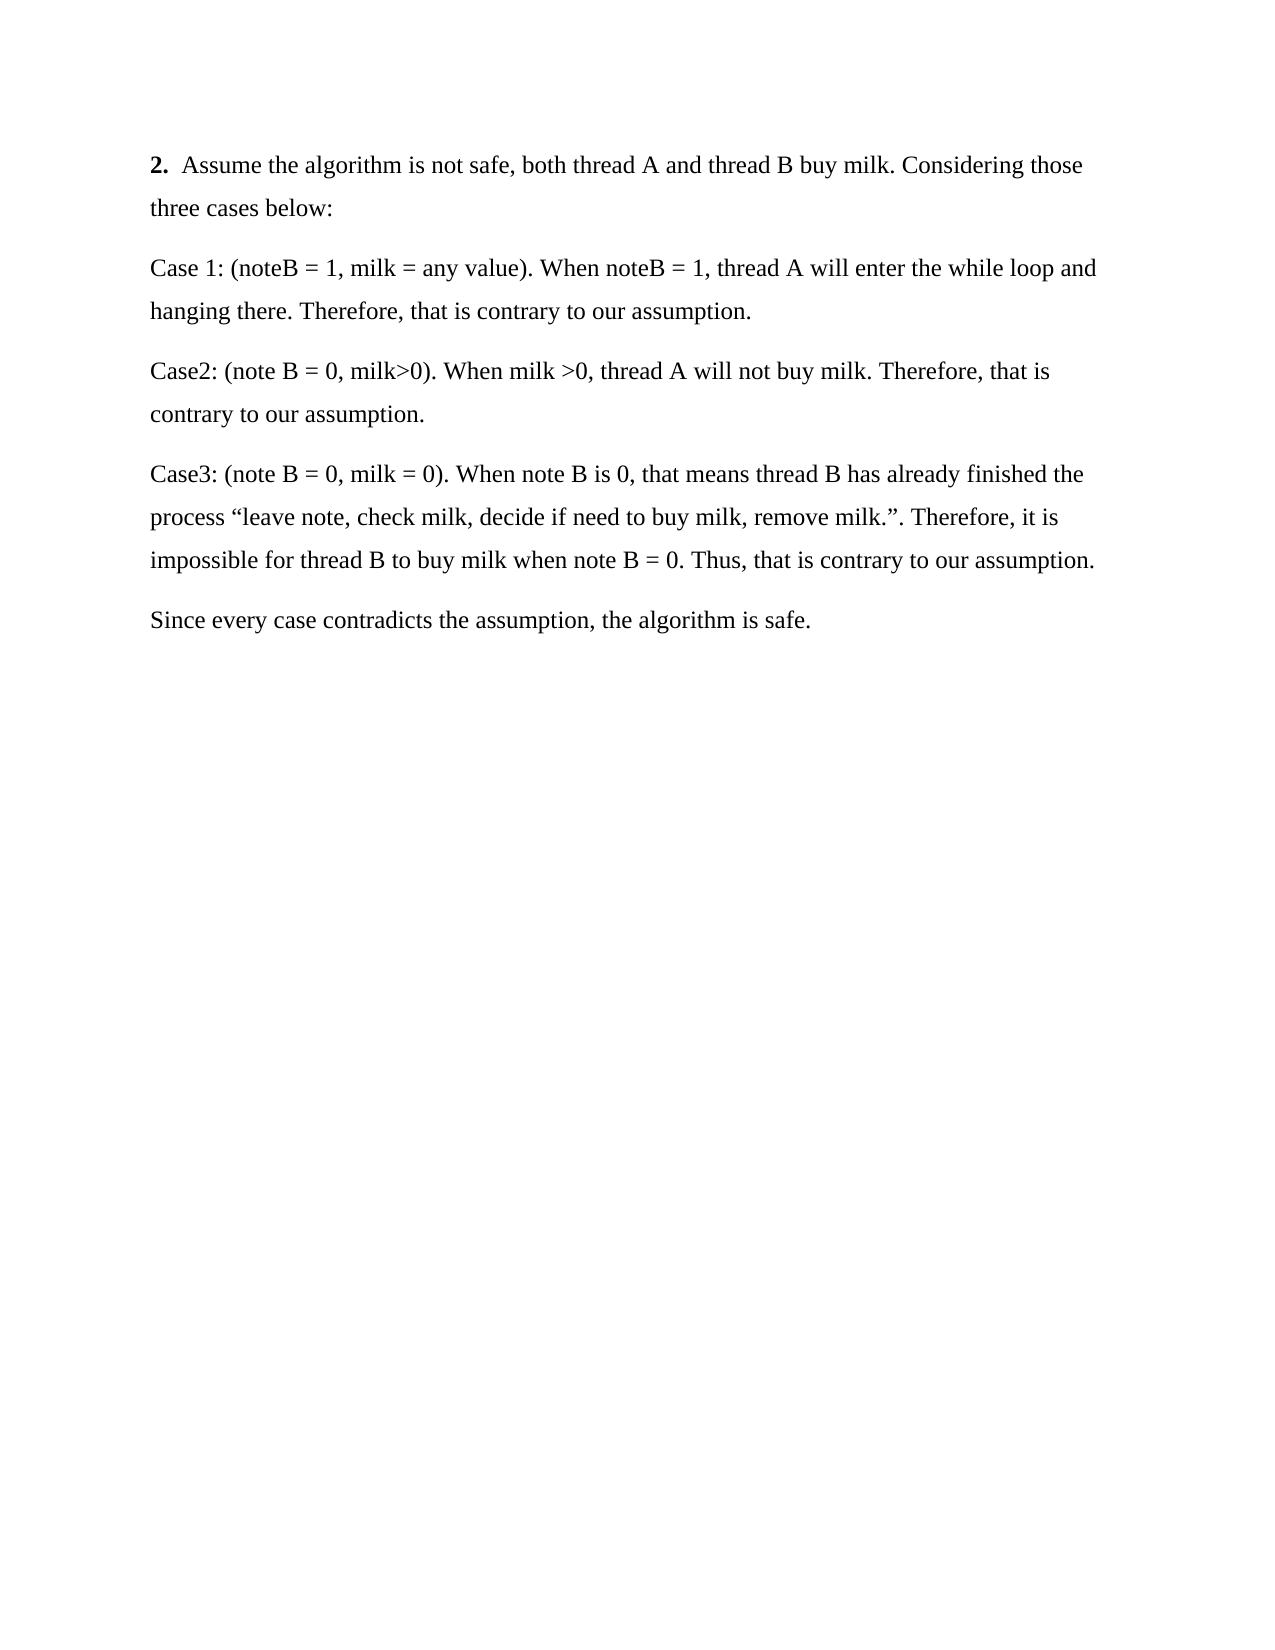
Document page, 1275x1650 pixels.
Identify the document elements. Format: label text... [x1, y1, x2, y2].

text 2. Assume the algorithm is not safe, both thread A and thread B buy milk. Considering those three cases below: [150, 150, 1125, 222]
text Case 1: (noteB = 1, milk = any value). When noteB = 1, thread A will enter the while loop and hanging there. Therefore, that is contrary to our assumption. [150, 253, 1125, 325]
text Case3: (note B = 0, milk = 0). When note B is 0, that means thread B has already finished the process “leave note, check milk, decide if need to buy milk, remove milk.”. Therefore, it is impossible for thread B to buy milk when note B = 0. Thus, that is contrary to our assumption. [150, 459, 1125, 574]
text Case2: (note B = 0, milk>0). When milk >0, thread A will not buy milk. Therefore, that is contrary to our assumption. [150, 356, 1125, 428]
text Since every case contradicts the assumption, the algorithm is safe. [150, 605, 1125, 633]
